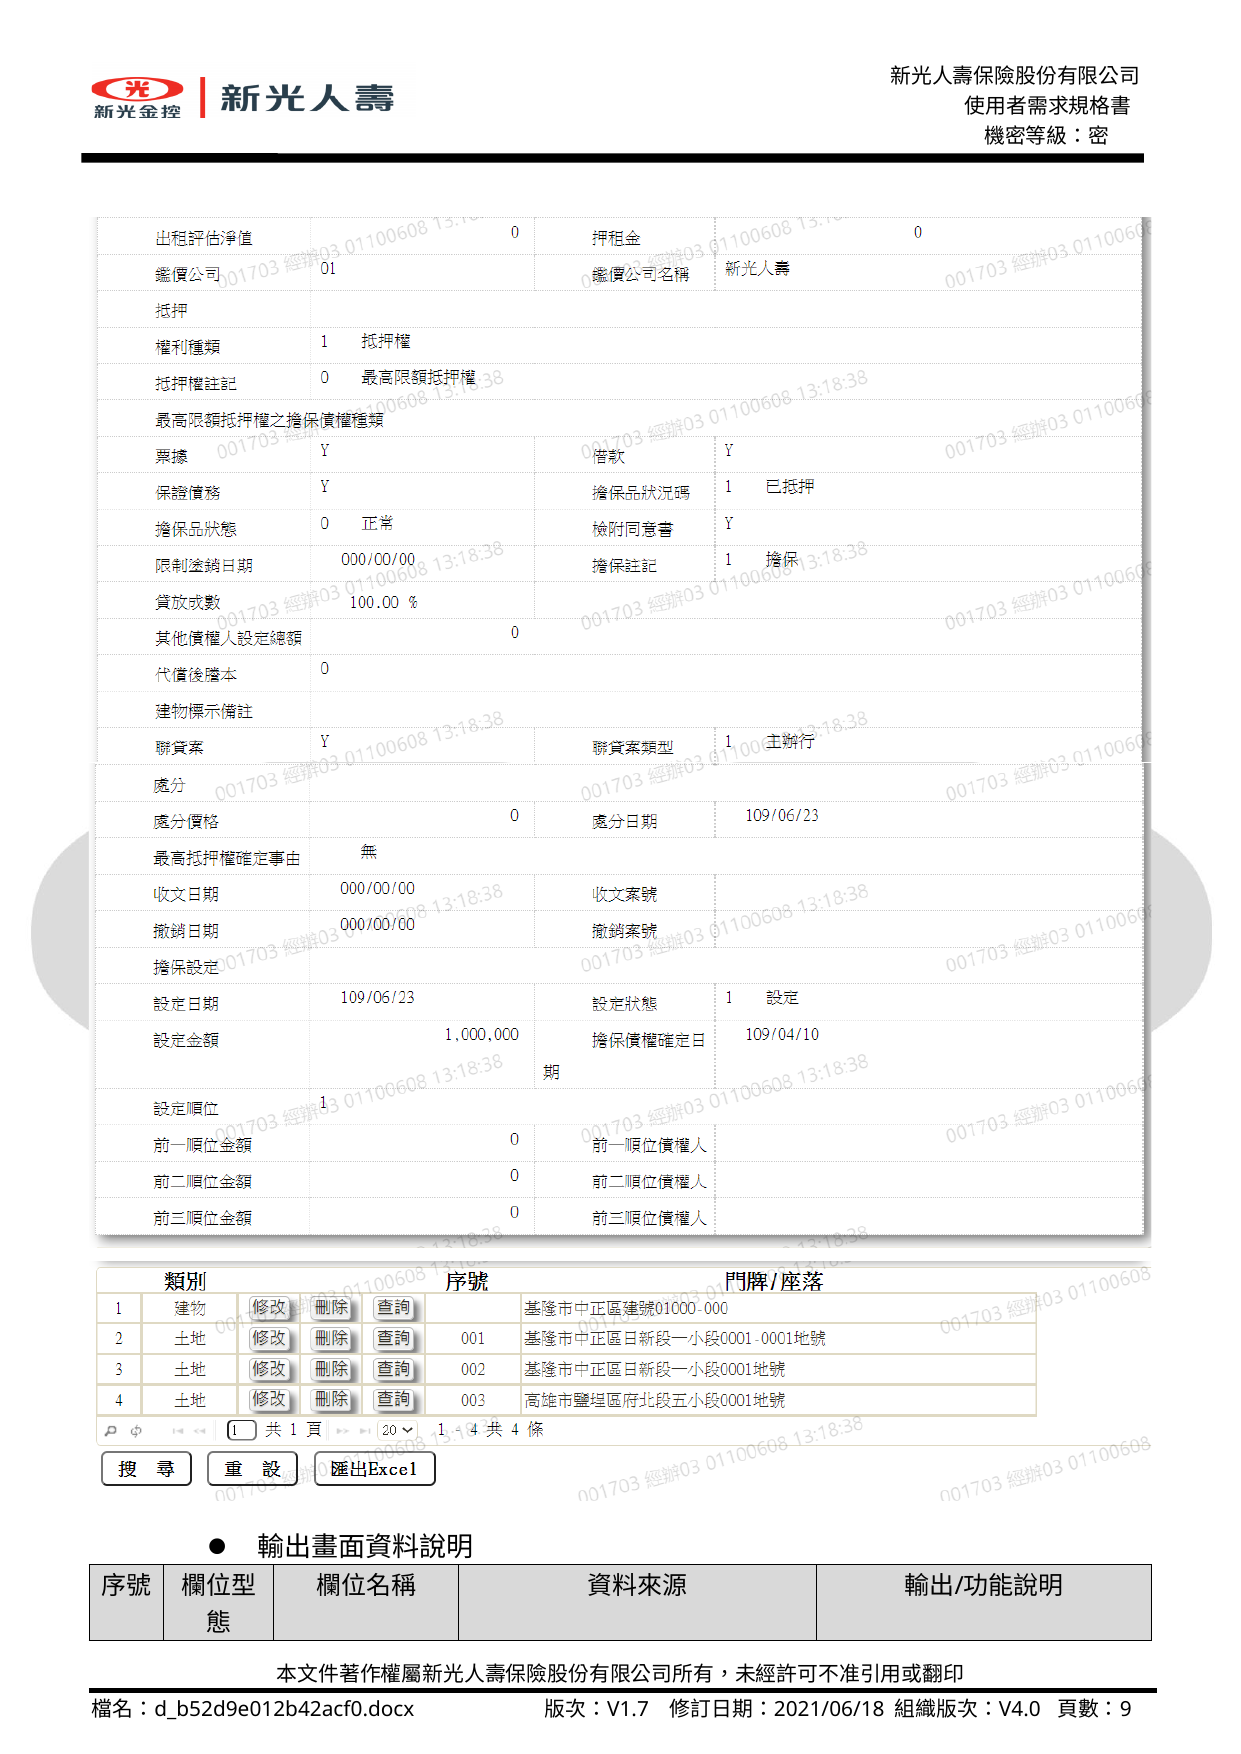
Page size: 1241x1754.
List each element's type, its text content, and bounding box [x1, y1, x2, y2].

picture [88, 1261, 1152, 1501]
picture [25, 217, 1215, 1248]
table_header 欄位型態 [164, 1565, 273, 1640]
table_header 序號 [90, 1565, 163, 1640]
table_header 輸出/功能說明 [817, 1565, 1151, 1640]
list 輸出畫面資料說明 [207, 1524, 1152, 1564]
picture [91, 61, 417, 118]
table_header 資料來源 [459, 1565, 816, 1640]
table_header 欄位名稱 [274, 1565, 458, 1640]
